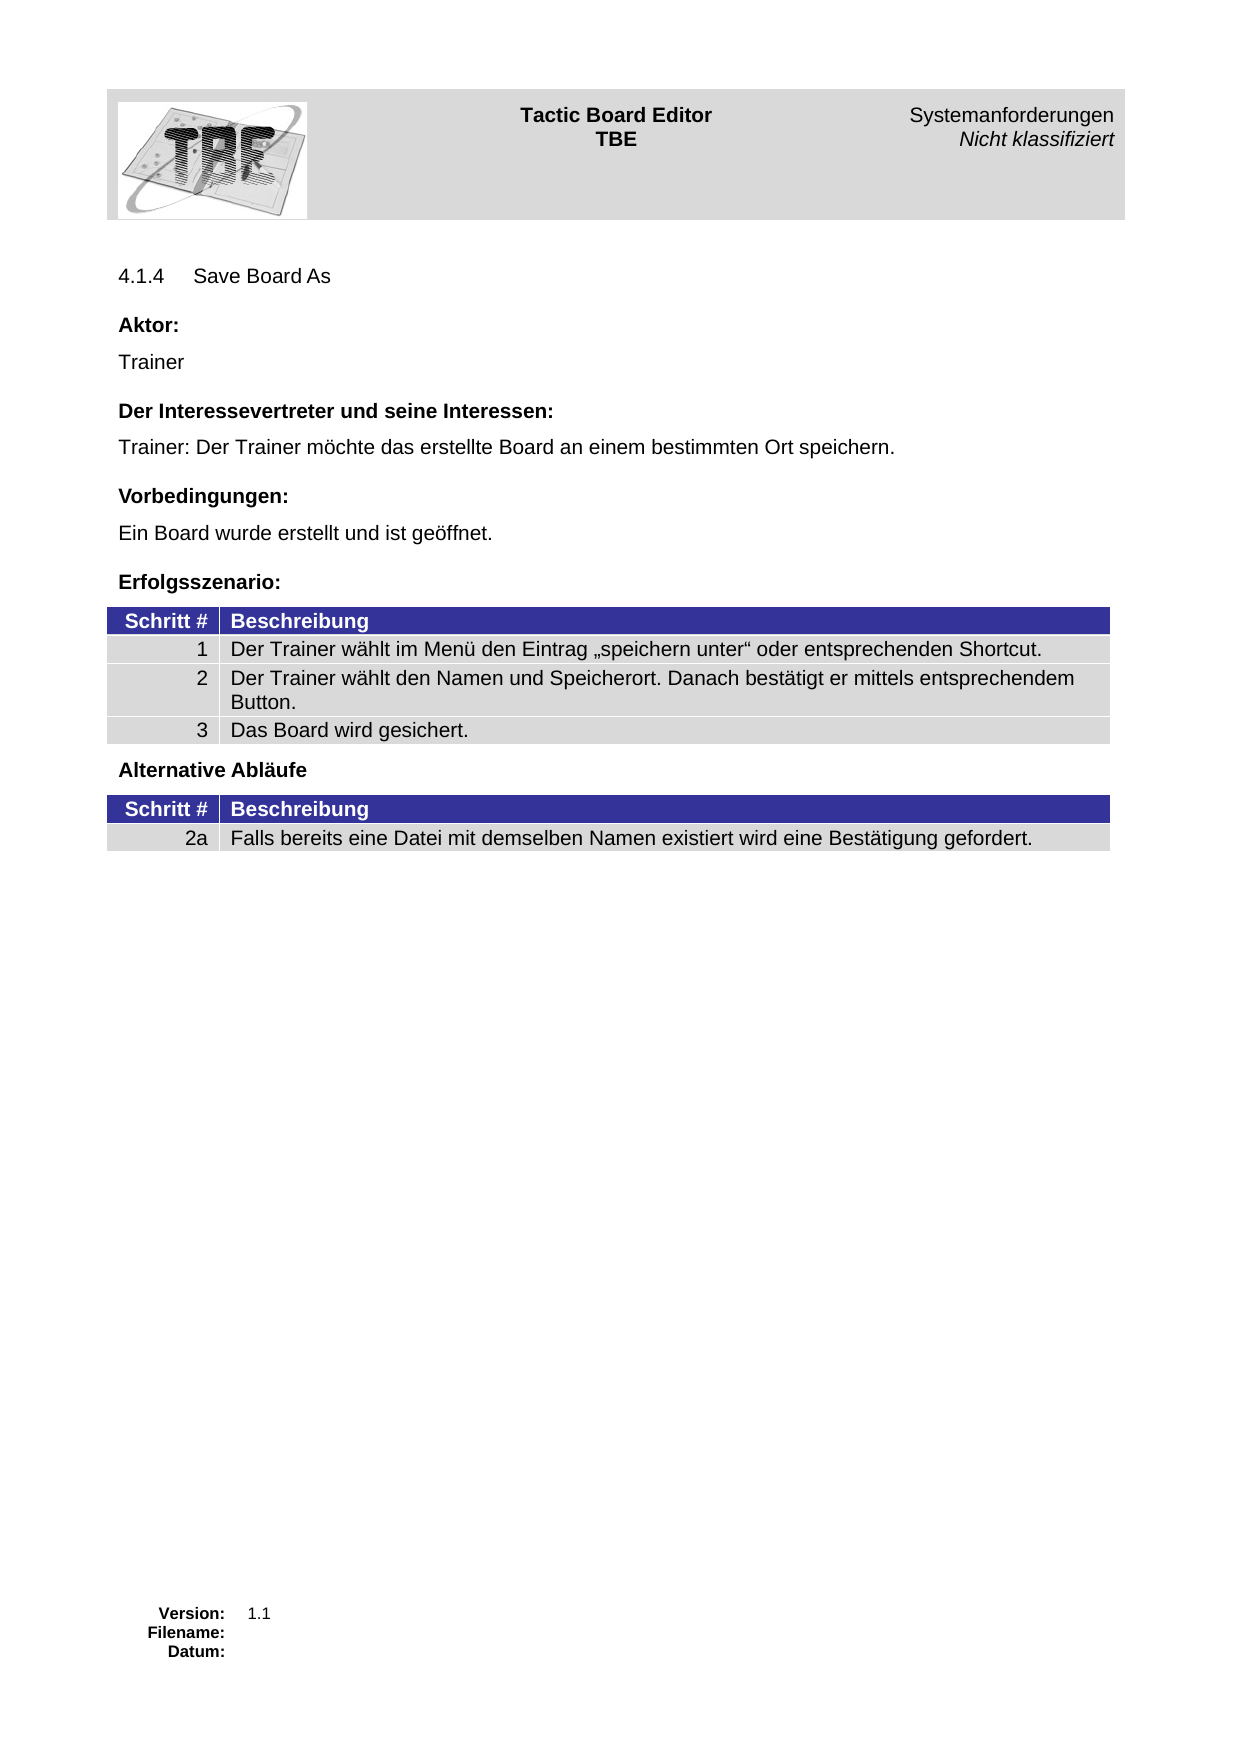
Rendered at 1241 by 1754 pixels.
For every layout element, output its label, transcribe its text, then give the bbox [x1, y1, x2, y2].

subtitle Aktor: [118, 313, 1122, 337]
text Trainer: Der Trainer möchte das erstellte Board an einem bestimmten Ort speichern. [118, 435, 1122, 459]
text Ein Board wurde erstellt und ist geöffnet. [118, 521, 1122, 544]
text Trainer [118, 350, 1122, 374]
table_header Schritt # [107, 607, 219, 634]
table_cell 2 [107, 664, 219, 716]
subtitle Save Board As [118, 264, 1122, 288]
table_header Beschreibung [220, 795, 1110, 823]
table_cell Falls bereits eine Datei mit demselben Namen existiert wird eine Bestätigung gefordert. [220, 824, 1110, 851]
table_cell 2a [107, 824, 219, 851]
table_cell Der Trainer wählt im Menü den Eintrag „speichern unter“ oder entsprechenden Shortcut. [220, 636, 1110, 663]
table_cell Der Trainer wählt den Namen und Speicherort. Danach bestätigt er mittels entsprechendem Button. [220, 664, 1110, 716]
subtitle Vorbedingungen: [118, 484, 1122, 508]
table_cell Das Board wird gesichert. [220, 717, 1110, 744]
subtitle Erfolgsszenario: [118, 569, 1122, 593]
table_header Schritt # [107, 795, 219, 823]
picture [118, 102, 308, 219]
table_cell 3 [107, 717, 219, 744]
subtitle Der Interessevertreter und seine Interessen: [118, 399, 1122, 423]
table_header Beschreibung [220, 607, 1110, 634]
subtitle Alternative Abläufe [118, 758, 1122, 782]
table_cell 1 [107, 636, 219, 663]
